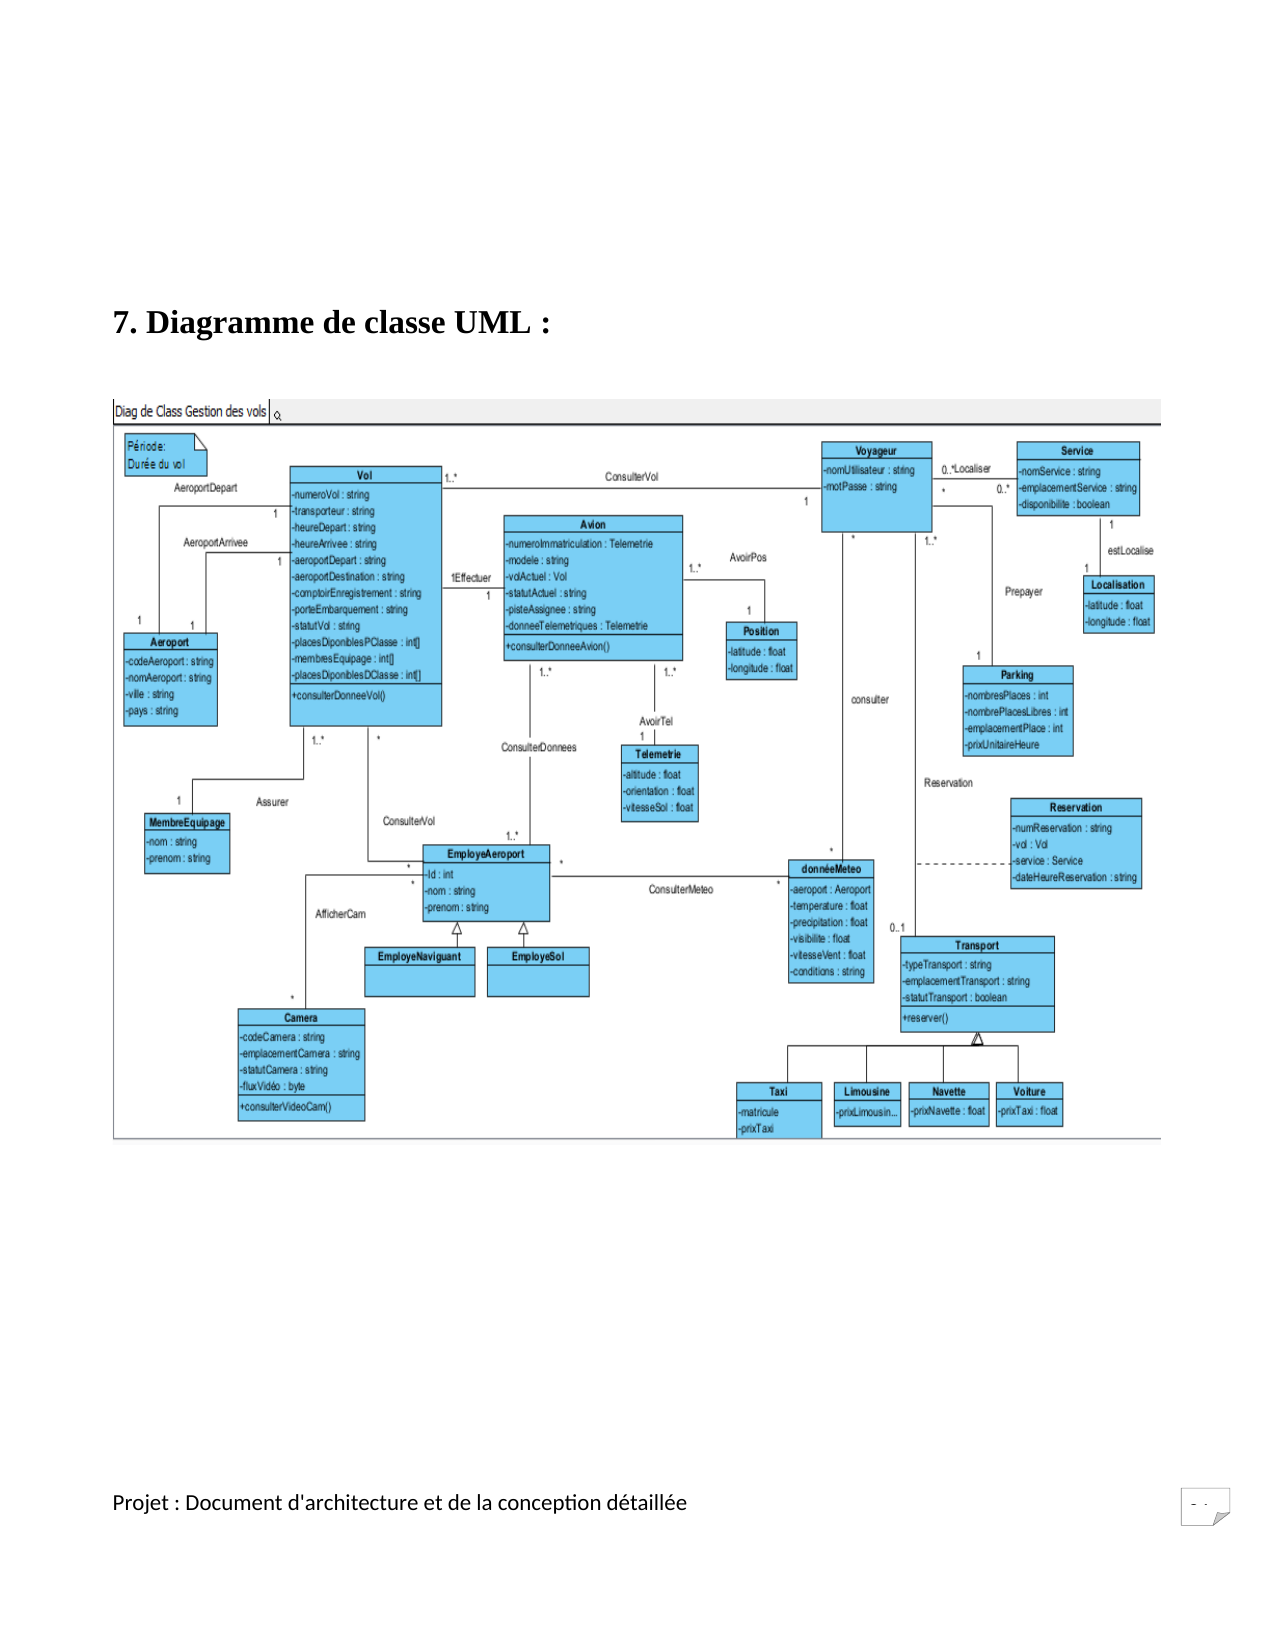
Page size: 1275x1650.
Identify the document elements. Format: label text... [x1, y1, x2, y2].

subtitle 7. Diagramme de classe UML : [112, 302, 1162, 341]
picture [112, 399, 1161, 1145]
